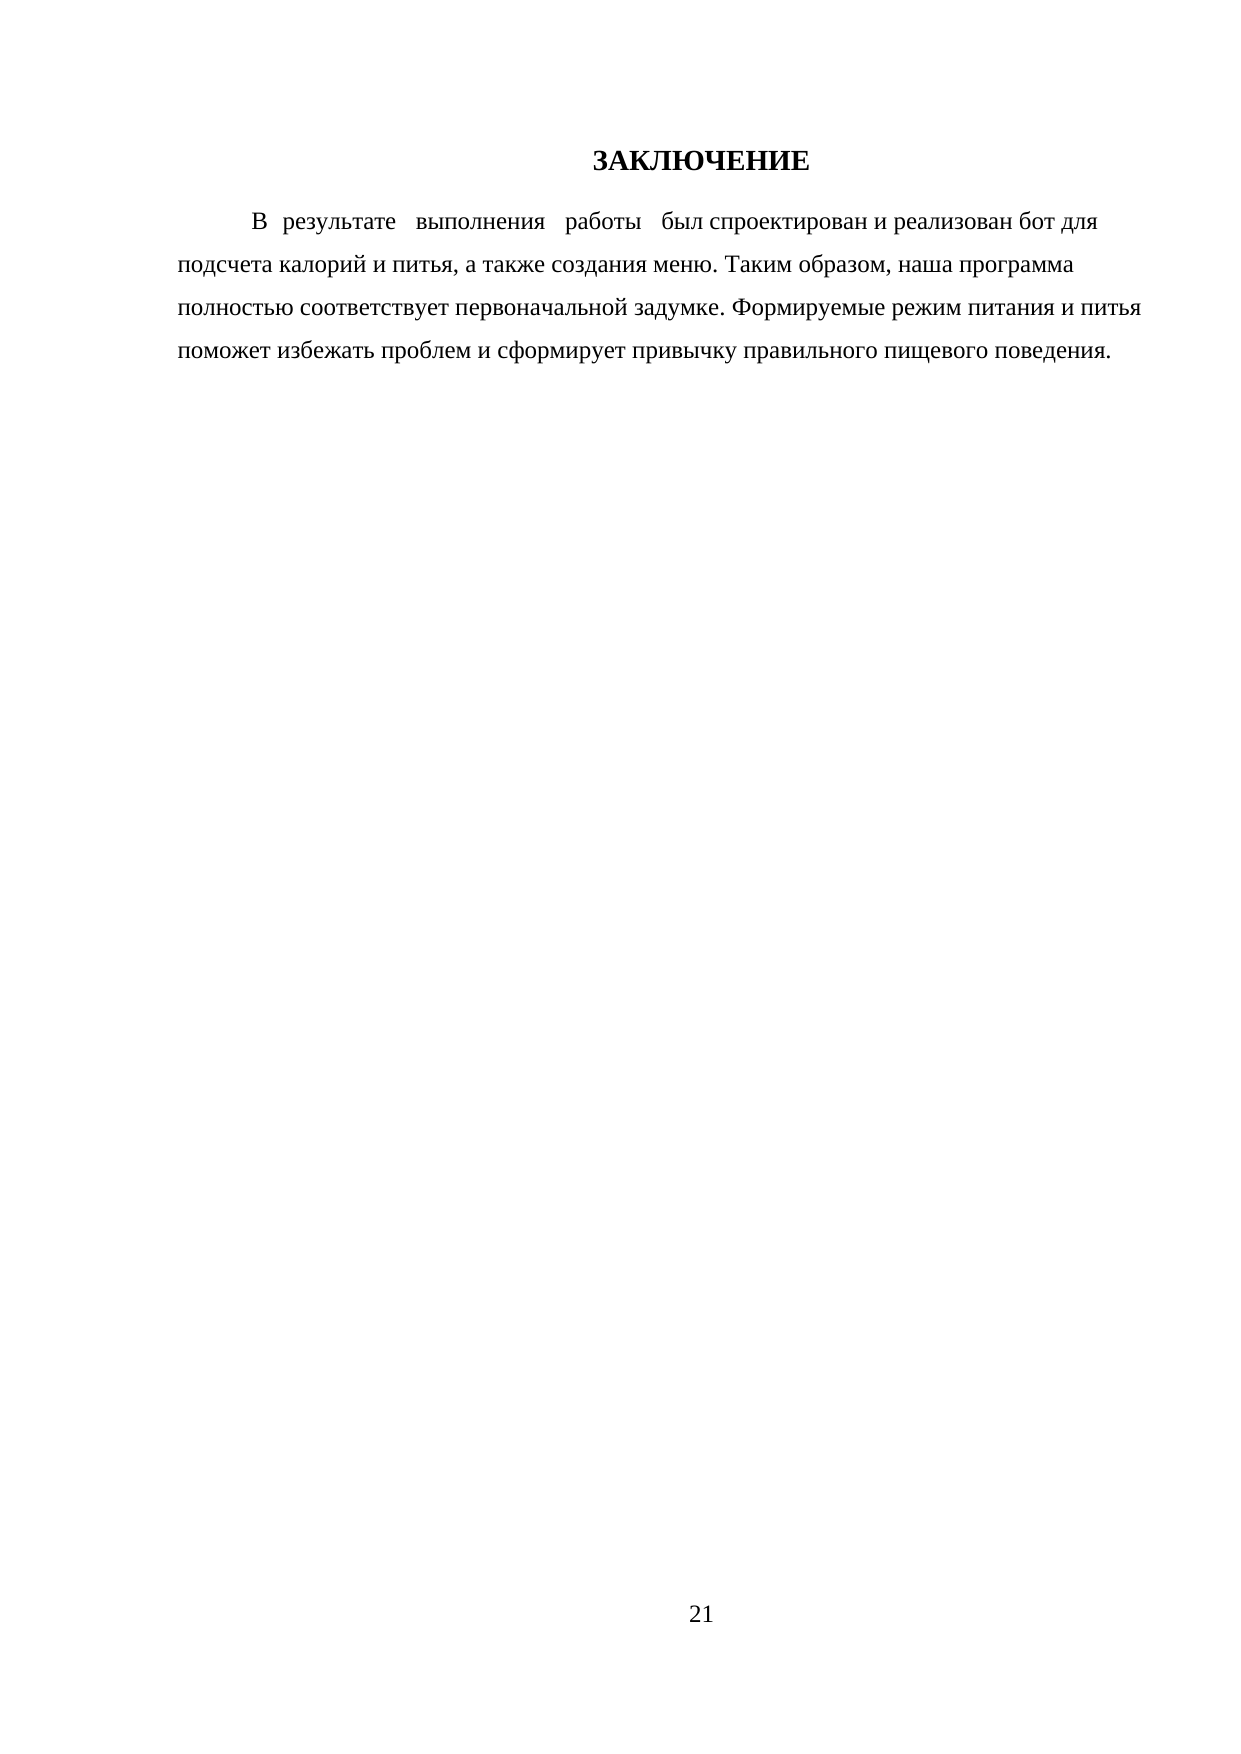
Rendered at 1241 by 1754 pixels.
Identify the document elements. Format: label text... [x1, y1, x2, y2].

text В результате выполнения работы был спроектирован и реализован бот для подсчета калорий и питья, а также создания меню. Таким образом, наша программа полностью соответствует первоначальной задумке. Формируемые режим питания и питья поможет избежать проблем и сформирует привычку правильного пищевого поведения. [177, 206, 1152, 364]
subtitle ЗАКЛЮЧЕНИЕ [177, 143, 1152, 177]
